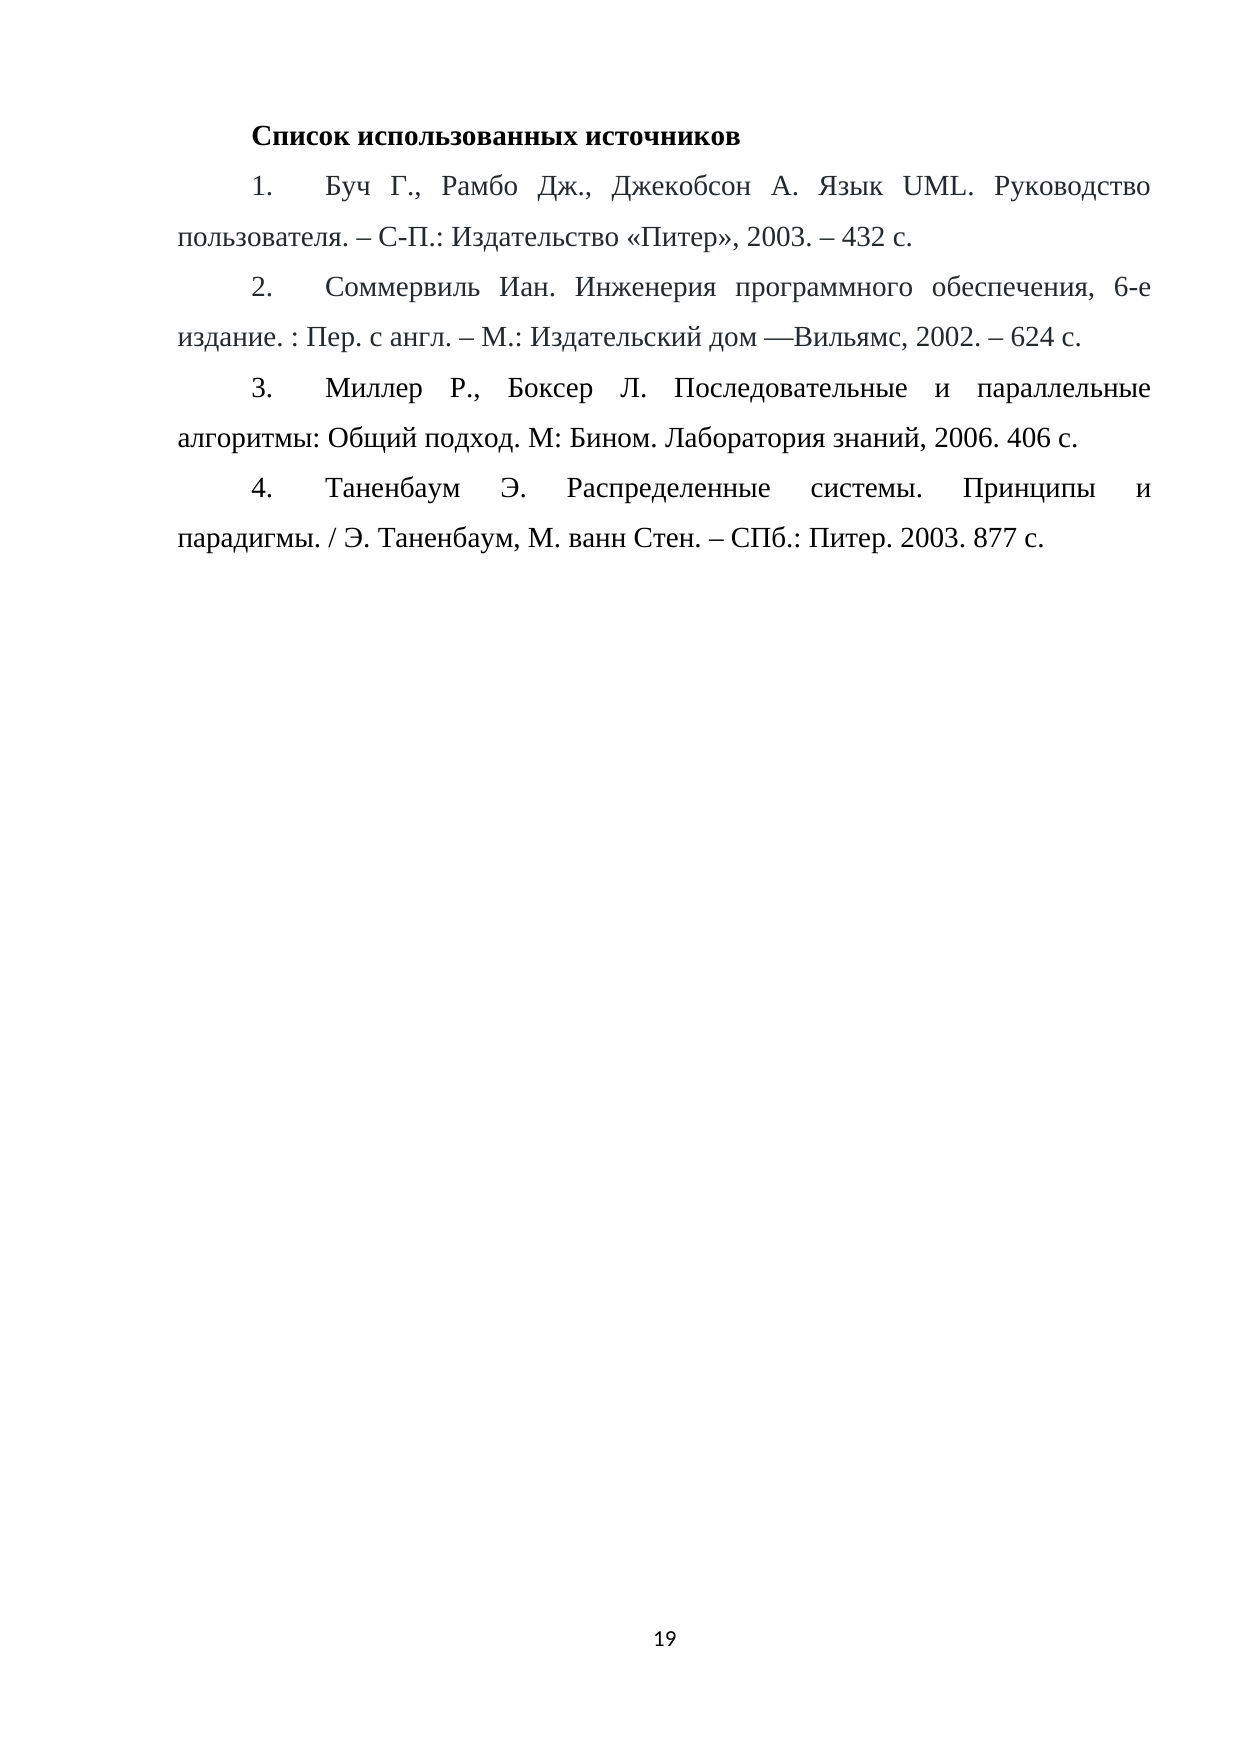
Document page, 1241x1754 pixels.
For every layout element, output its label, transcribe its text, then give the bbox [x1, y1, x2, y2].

list Буч Г., Рамбо Дж., Джекобсон А. Язык UML. Руководство пользователя. – С-П.: Издательство «Питер», 2003. – 432 с. [177, 168, 1152, 252]
subtitle Список использованных источников [177, 118, 1152, 152]
list Соммервиль Иан. Инженерия программного обеспечения, 6-е издание. : Пер. с англ. – М.: Издательский дом ―Вильямс, 2002. – 624 с. [177, 269, 1152, 353]
list Таненбаум Э. Распределенные системы. Принципы и парадигмы. / Э. Таненбаум, М. ванн Стен. – СПб.: Питер. 2003. 877 с. [177, 470, 1152, 554]
list Миллер Р., Боксер Л. Последовательные и параллельные алгоритмы: Общий подход. М: Бином. Лаборатория знаний, 2006. 406 с. [177, 370, 1152, 453]
